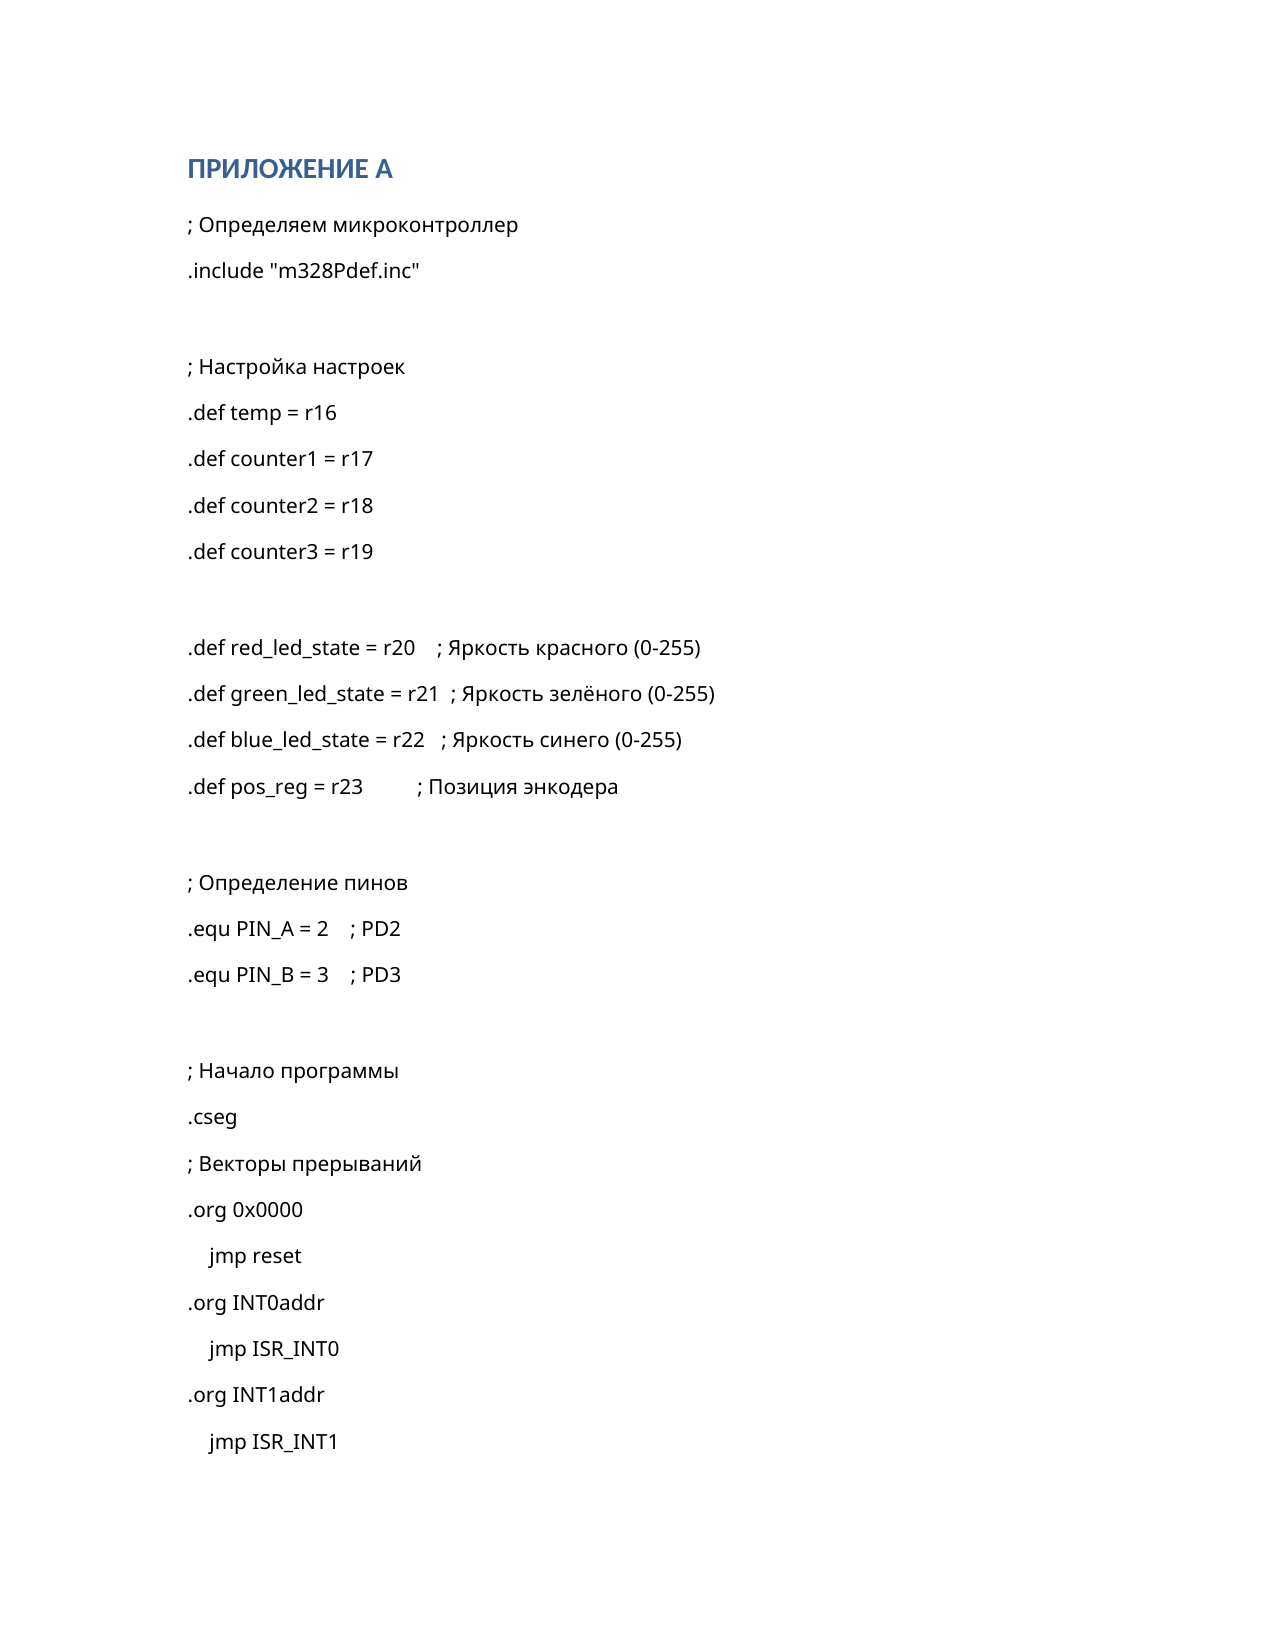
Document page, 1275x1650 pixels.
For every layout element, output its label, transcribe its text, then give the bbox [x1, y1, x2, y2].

text ПРИЛОЖЕНИЕ А [187, 150, 1087, 186]
text .def blue_led_state = r22 ; Яркость синего (0-255) [187, 727, 1087, 753]
text .include "m328Pdef.inc" [187, 258, 1087, 284]
text .def counter3 = r19 [187, 539, 1087, 565]
text .org INT1addr [187, 1382, 1087, 1408]
text ; Определяем микроконтроллер [187, 212, 1087, 237]
text .org INT0addr [187, 1289, 1087, 1315]
text .equ PIN_B = 3 ; PD3 [187, 962, 1087, 988]
text .equ PIN_A = 2 ; PD2 [187, 916, 1087, 941]
text ; Настройка настроек [187, 354, 1087, 379]
text .def pos_reg = r23 ; Позиция энкодера [187, 774, 1087, 799]
text .def counter1 = r17 [187, 446, 1087, 472]
text .cseg [187, 1104, 1087, 1130]
text .org 0x0000 [187, 1197, 1087, 1222]
text jmp ISR_INT1 [187, 1429, 1087, 1454]
text ; Начало программы [187, 1058, 1087, 1083]
text jmp reset [187, 1243, 1087, 1269]
text .def counter2 = r18 [187, 493, 1087, 518]
text .def temp = r16 [187, 400, 1087, 426]
text .def green_led_state = r21 ; Яркость зелёного (0-255) [187, 681, 1087, 707]
text jmp ISR_INT0 [187, 1336, 1087, 1361]
text ; Векторы прерываний [187, 1151, 1087, 1176]
text ; Определение пинов [187, 869, 1087, 895]
text .def red_led_state = r20 ; Яркость красного (0-255) [187, 635, 1087, 660]
